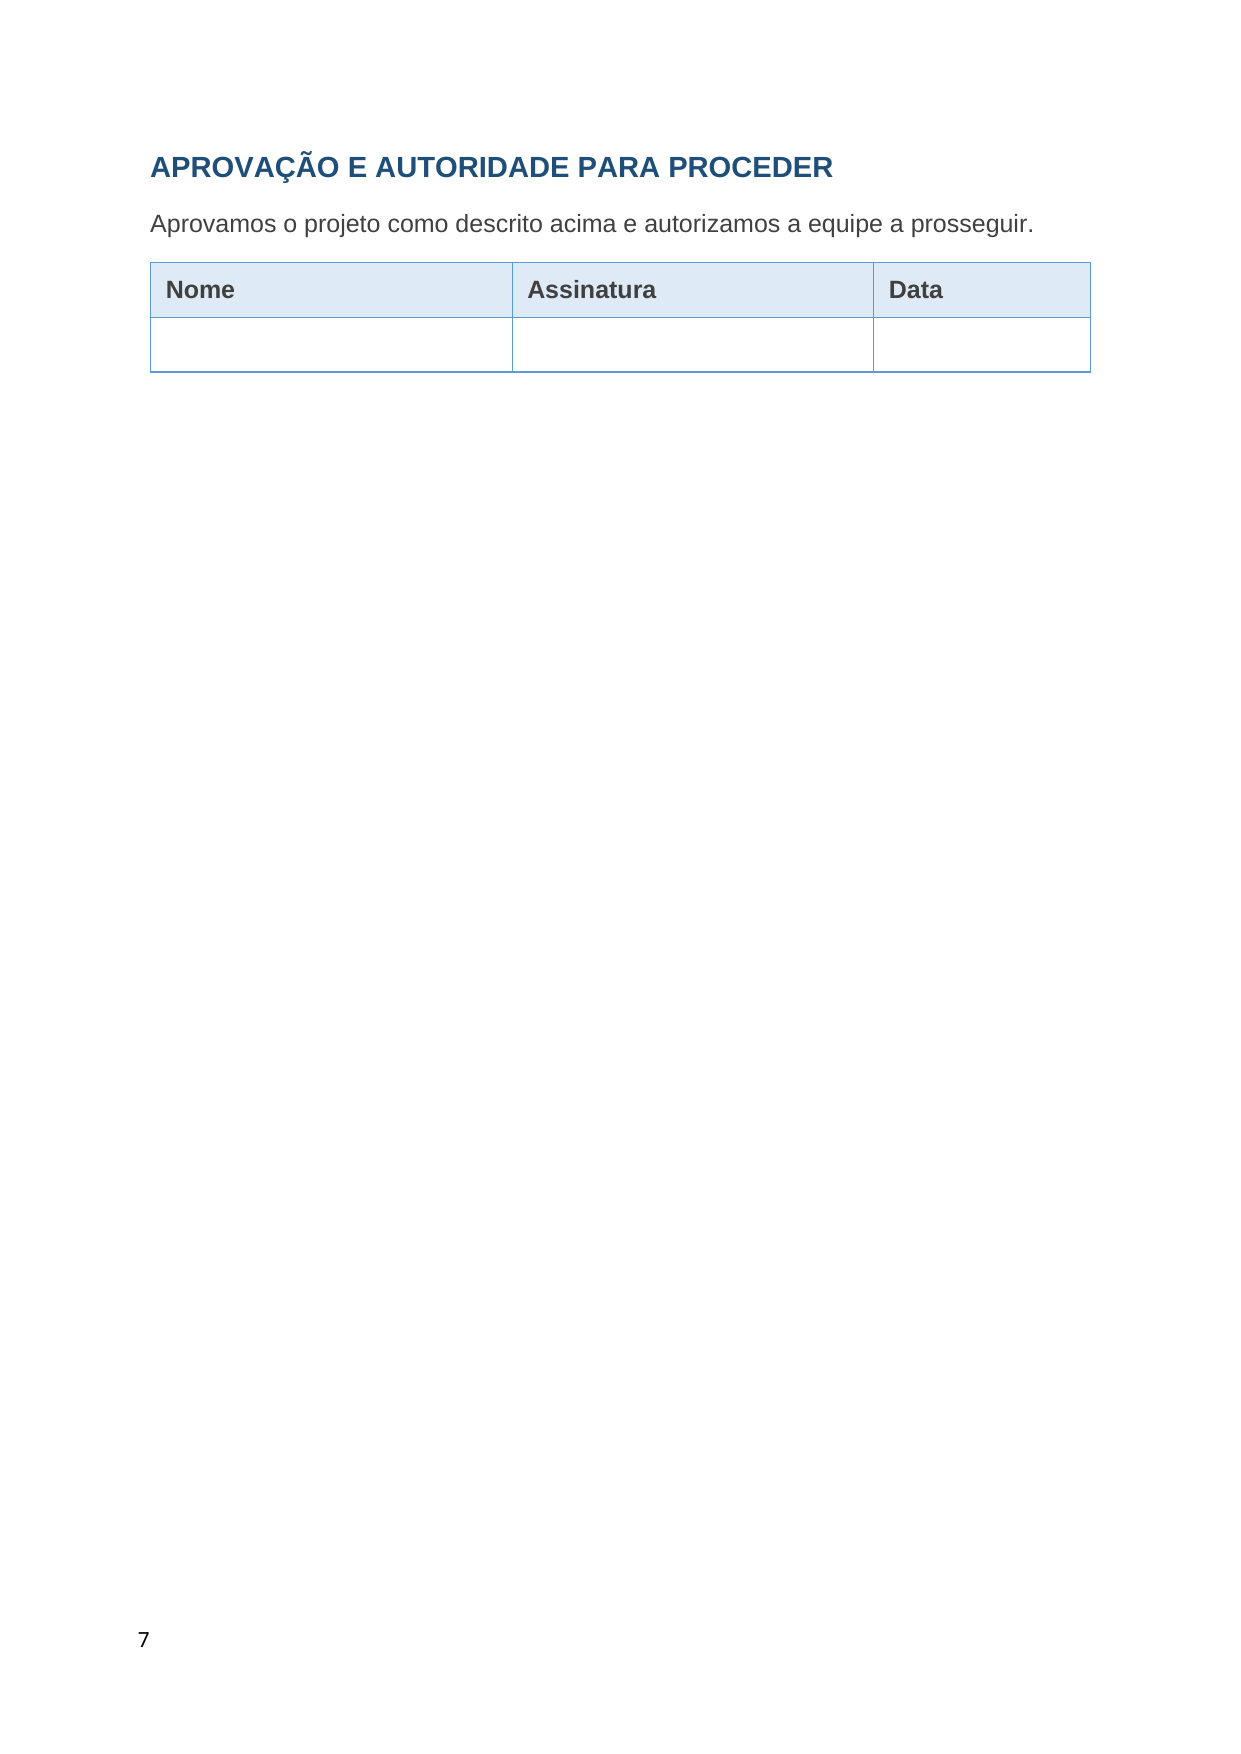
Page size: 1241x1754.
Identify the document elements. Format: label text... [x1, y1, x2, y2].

table_header Data [874, 263, 1090, 317]
table_header Assinatura [513, 263, 873, 317]
table_cell [874, 318, 1090, 371]
table_cell [513, 318, 873, 371]
table_cell [151, 318, 512, 371]
table_header Nome [151, 263, 512, 317]
text Aprovamos o projeto como descrito acima e autorizamos a equipe a prosseguir. [150, 208, 1090, 237]
subtitle Aprovação e autoridade para proceder [150, 150, 1090, 183]
